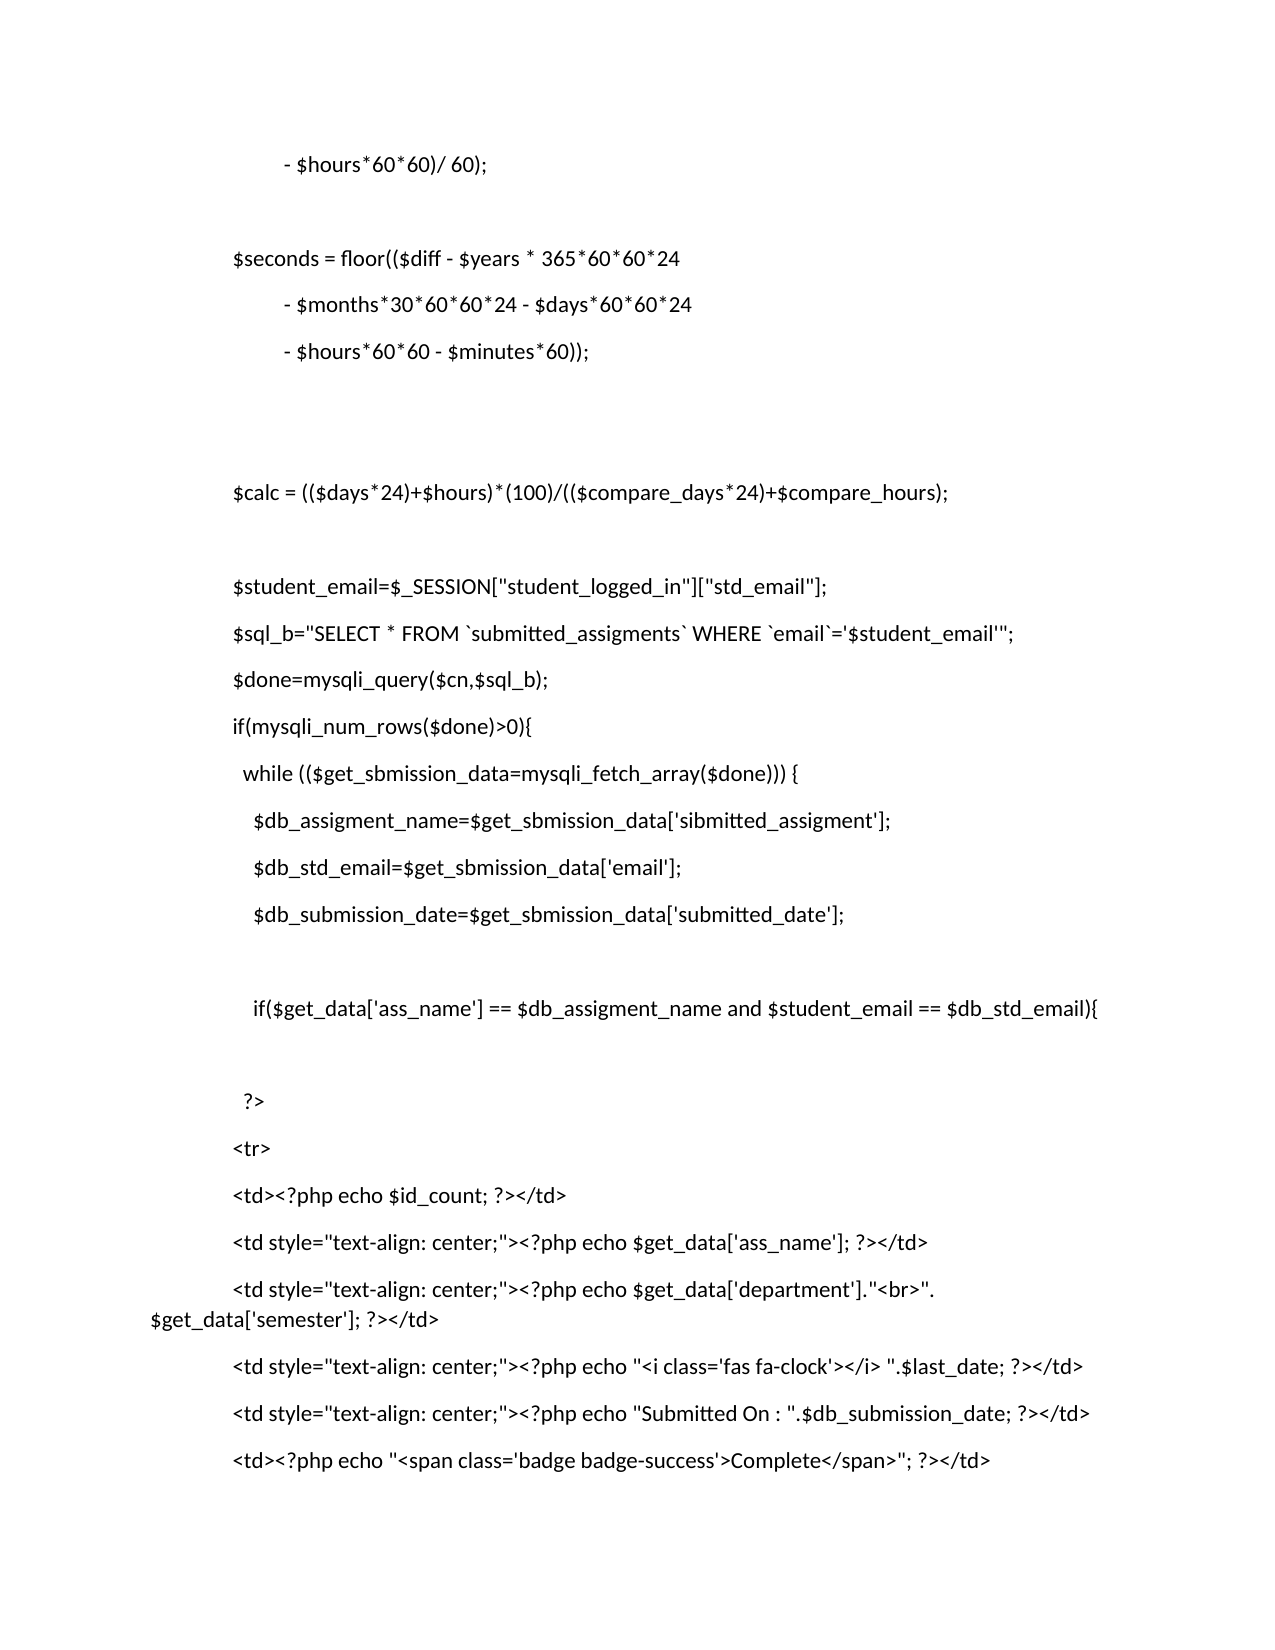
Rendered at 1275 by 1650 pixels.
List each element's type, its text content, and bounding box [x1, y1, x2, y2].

text $calc = (($days*24)+$hours)*(100)/(($compare_days*24)+$compare_hours); [150, 478, 1125, 506]
text $db_std_email=$get_sbmission_data['email']; [150, 853, 1125, 881]
text $seconds = floor(($diff - $years * 365*60*60*24 [150, 244, 1125, 272]
text - $months*30*60*60*24 - $days*60*60*24 [150, 291, 1125, 319]
text $db_submission_date=$get_sbmission_data['submitted_date']; [150, 900, 1125, 928]
text <td style="text-align: center;"><?php echo "<i class='fas fa-clock'></i> ".$last_date; ?></td> [150, 1352, 1125, 1380]
text - $hours*60*60 - $minutes*60)); [150, 337, 1125, 366]
text <td style="text-align: center;"><?php echo "Submitted On : ".$db_submission_date; ?></td> [150, 1399, 1125, 1427]
text <tr> [150, 1134, 1125, 1162]
text if(mysqli_num_rows($done)>0){ [150, 712, 1125, 741]
text ?> [150, 1087, 1125, 1116]
text $student_email=$_SESSION["student_logged_in"]["std_email"]; [150, 572, 1125, 600]
text <td style="text-align: center;"><?php echo $get_data['ass_name']; ?></td> [150, 1228, 1125, 1256]
text <td style="text-align: center;"><?php echo $get_data['department']."<br>".$get_data['semester']; ?></td> [150, 1275, 1125, 1333]
text <td><?php echo "<span class='badge badge-success'>Complete</span>"; ?></td> [150, 1446, 1125, 1474]
text if($get_data['ass_name'] == $db_assigment_name and $student_email == $db_std_email){ [150, 994, 1125, 1022]
text $db_assigment_name=$get_sbmission_data['sibmitted_assigment']; [150, 806, 1125, 834]
text <td><?php echo $id_count; ?></td> [150, 1181, 1125, 1209]
text $done=mysqli_query($cn,$sql_b); [150, 666, 1125, 694]
text $sql_b="SELECT * FROM `submitted_assigments` WHERE `email`='$student_email'"; [150, 619, 1125, 647]
text - $hours*60*60)/ 60); [150, 150, 1125, 178]
text while (($get_sbmission_data=mysqli_fetch_array($done))) { [150, 759, 1125, 787]
